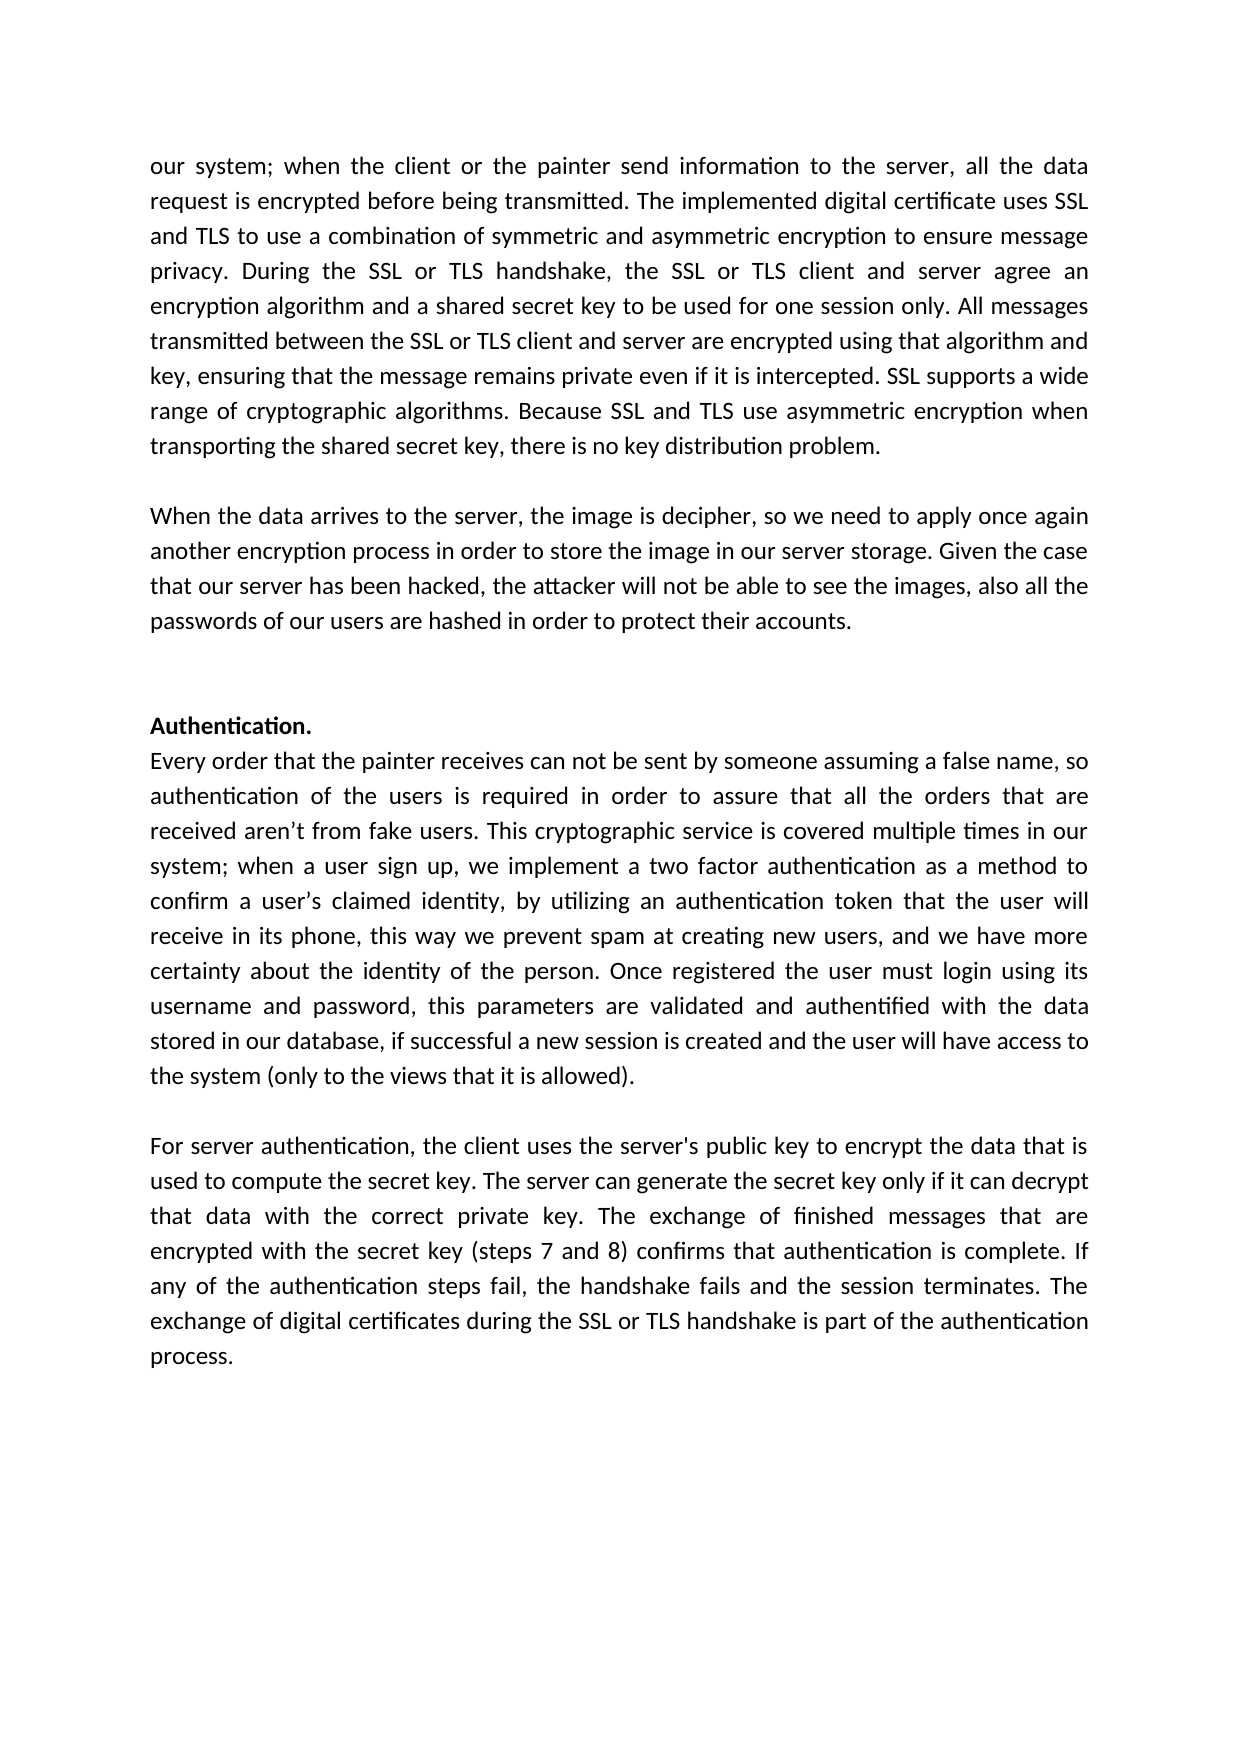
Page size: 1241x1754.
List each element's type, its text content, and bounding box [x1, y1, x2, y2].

text For server authentication, the client uses the server's public key to encrypt the data that is used to compute the secret key. The server can generate the secret key only if it can decrypt that data with the correct private key. The exchange of finished messages that are encrypted with the secret key (steps 7 and 8) confirms that authentication is complete. If any of the authentication steps fail, the handshake fails and the session terminates. The exchange of digital certificates during the SSL or TLS handshake is part of the authentication process. [150, 1130, 1090, 1371]
text Authentication. [150, 710, 1090, 741]
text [150, 150, 1090, 461]
text When the data arrives to the server, the image is decipher, so we need to apply once again another encryption process in order to store the image in our server storage. Given the case that our server has been hacked, the attacker will not be able to see the images, also all the passwords of our users are hashed in order to protect their accounts. [150, 500, 1090, 636]
text Every order that the painter receives can not be sent by someone assuming a false name, so authentication of the users is required in order to assure that all the orders that are received aren’t from fake users. This cryptographic service is covered multiple times in our system; when a user sign up, we implement a two factor authentication as a method to confirm a user’s claimed identity, by utilizing an authentication token that the user will receive in its phone, this way we prevent spam at creating new users, and we have more certainty about the identity of the person. Once registered the user must login using its username and password, this parameters are validated and authentified with the data stored in our database, if successful a new session is created and the user will have access to the system (only to the views that it is allowed). [150, 745, 1090, 1091]
